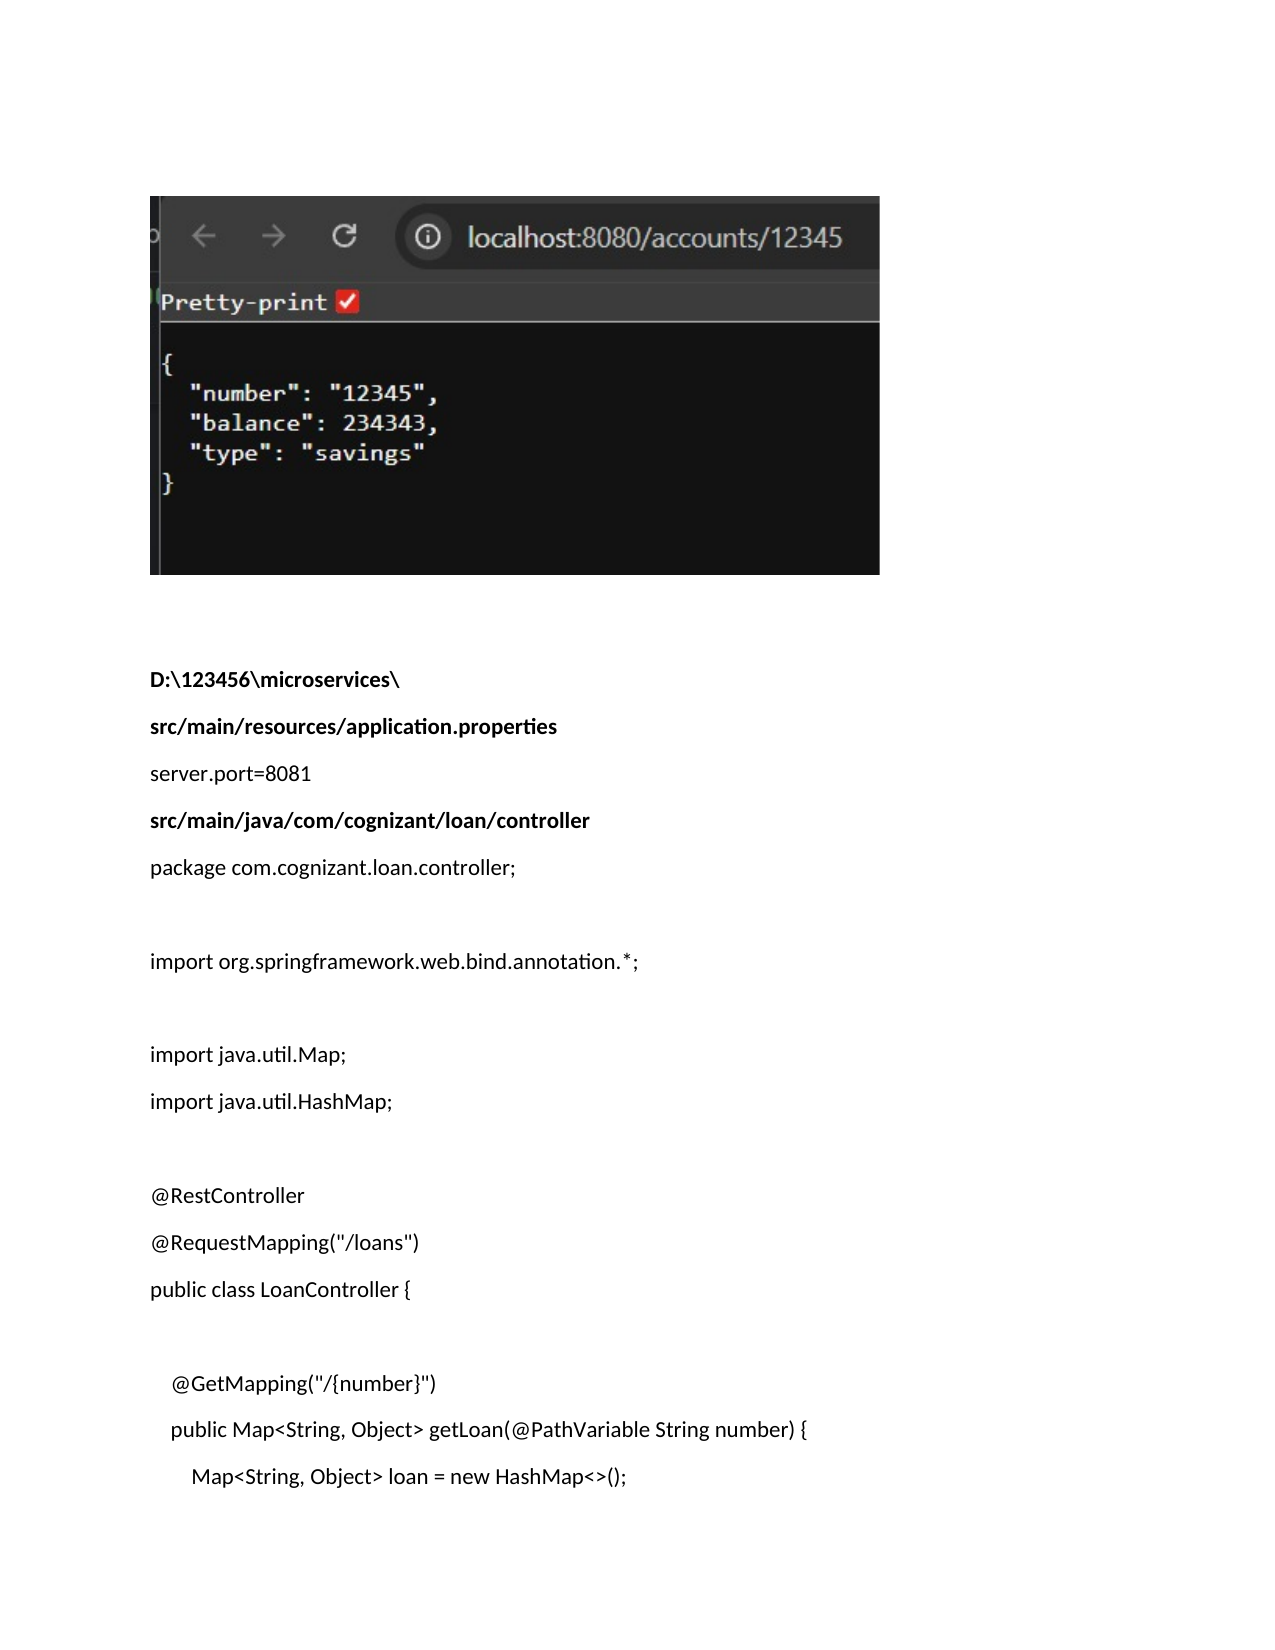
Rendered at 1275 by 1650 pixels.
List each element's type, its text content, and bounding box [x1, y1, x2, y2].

text import org.springframework.web.bind.annotation.*; [150, 947, 1125, 975]
text src/main/resources/application.properties [150, 712, 1125, 741]
text server.port=8081 [150, 759, 1125, 787]
text src/main/java/com/cognizant/loan/controller [150, 806, 1125, 834]
text @GetMapping("/{number}") [150, 1369, 1125, 1397]
text Map<String, Object> loan = new HashMap<>(); [150, 1462, 1125, 1491]
text import java.util.HashMap; [150, 1087, 1125, 1116]
text @RestController [150, 1181, 1125, 1209]
text import java.util.Map; [150, 1041, 1125, 1069]
text @RequestMapping("/loans") [150, 1228, 1125, 1256]
text public Map<String, Object> getLoan(@PathVariable String number) { [150, 1416, 1125, 1444]
text D:\123456\microservices\ [150, 666, 1125, 694]
text public class LoanController { [150, 1275, 1125, 1303]
picture [150, 196, 880, 575]
text package com.cognizant.loan.controller; [150, 853, 1125, 881]
